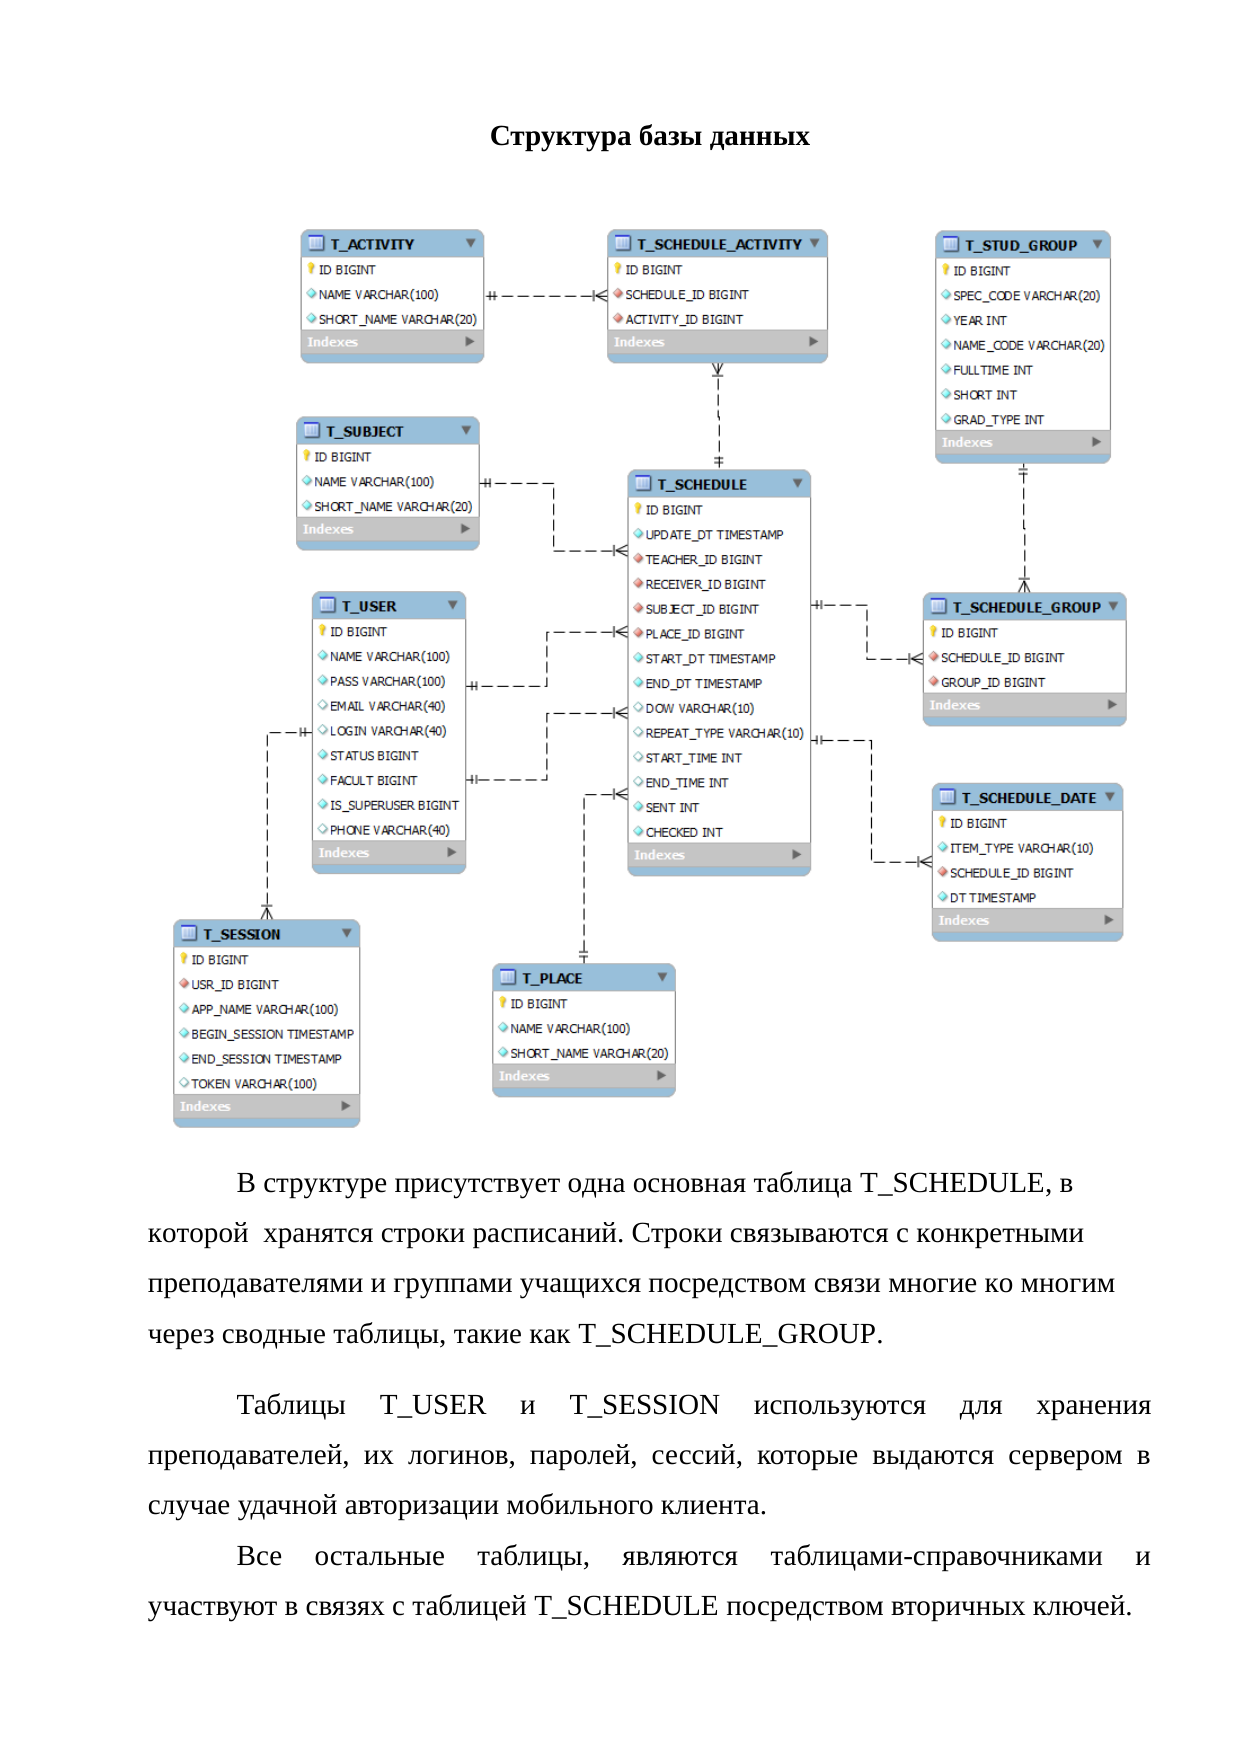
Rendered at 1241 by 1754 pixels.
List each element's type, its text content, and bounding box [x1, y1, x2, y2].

picture [162, 218, 1137, 1138]
text Структура базы данных [148, 118, 1152, 152]
text Все остальные таблицы, являются таблицами-справочниками и участвуют в связях с таблицей T_SCHEDULE посредством вторичных ключей. [148, 1538, 1152, 1622]
text Таблицы T_USER и T_SESSION используются для хранения преподавателей, их логинов, паролей, сессий, которые выдаются сервером в случае удачной авторизации мобильного клиента. [148, 1387, 1152, 1521]
text В структуре присутствует одна основная таблица T_SCHEDULE, в которой хранятся строки расписаний. Строки связываются с конкретными преподавателями и группами учащихся посредством связи многие ко многим через сводные таблицы, такие как T_SCHEDULE_GROUP. [148, 1165, 1152, 1349]
